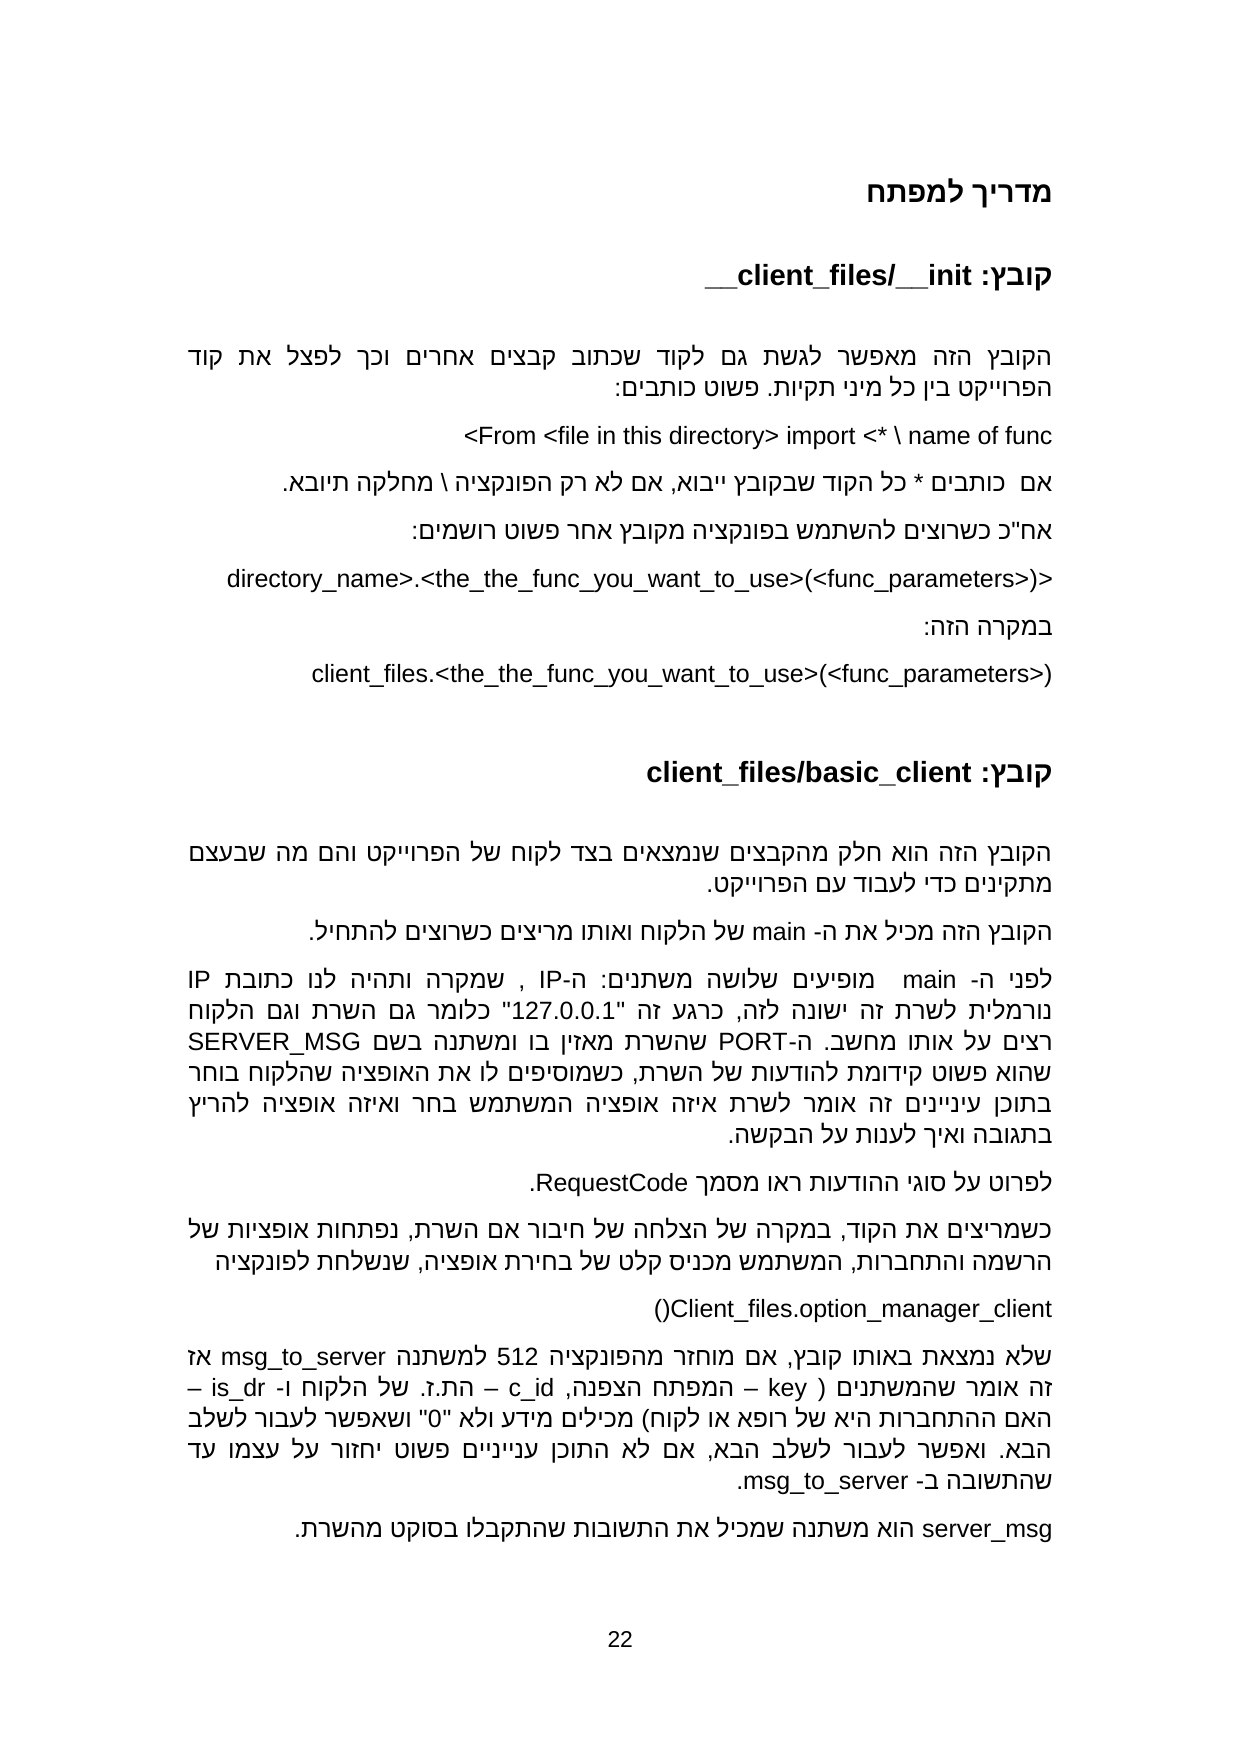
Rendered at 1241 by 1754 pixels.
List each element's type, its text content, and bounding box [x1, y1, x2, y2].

text client_files.<the_the_func_you_want_to_use>(<func_parameters>) [187, 659, 1053, 688]
text server_msg הוא משתנה שמכיל את התשובות שהתקבלו בסוקט מהשרת. [187, 1514, 1053, 1543]
text אם כותבים * כל הקוד שבקובץ ייבוא, אם לא רק הפונקציה \ מחלקה תיובא. [187, 468, 1053, 497]
subtitle קובץ: client_files/basic_client [187, 754, 1053, 788]
subtitle מדריך למפתח [187, 175, 1053, 208]
text שלא נמצאת באותו קובץ, אם מוחזר מהפונקציה 512 למשתנה msg_to_server אז זה אומר שהמשתנים ( key – המפתח הצפנה, c_id – הת.ז. של הלקוח ו- is_dr – האם ההתחברות היא של רופא או לקוח) מכילים מידע ולא "0" ושאפשר לעבור לשלב הבא. ואפשר לעבור לשלב הבא, אם לא התוכן ענייניים פשוט יחזור על עצמו עד שהתשובה ב- msg_to_server. [187, 1342, 1053, 1495]
text <directory_name>.<the_the_func_you_want_to_use>(<func_parameters>) [187, 564, 1053, 592]
text הקובץ הזה הוא חלק מהקבצים שנמצאים בצד לקוח של הפרוייקט והם מה שבעצם מתקינים כדי לעבוד עם הפרוייקט. [187, 838, 1053, 898]
text לפרוט על סוגי ההודעות ראו מסמך RequestCode. [187, 1168, 1053, 1197]
text Client_files.option_manager_client() [187, 1294, 1053, 1323]
text הקובץ הזה מאפשר לגשת גם לקוד שכתוב קבצים אחרים וכך לפצל את קוד הפרוייקט בין כל מיני תקיות. פשוט כותבים: [187, 342, 1053, 402]
text From <file in this directory> import <* \ name of func> [187, 421, 1053, 449]
text במקרה הזה: [187, 611, 1053, 640]
subtitle קובץ: client_files/__init__ [187, 258, 1053, 292]
text כשמריצים את הקוד, במקרה של הצלחה של חיבור אם השרת, נפתחות אופציות של הרשמה והתחברות, המשתמש מכניס קלט של בחירת אופציה, שנשלחת לפונקציה [187, 1216, 1053, 1275]
text אח"כ כשרוצים להשתמש בפונקציה מקובץ אחר פשוט רושמים: [187, 516, 1053, 545]
text לפני ה- main מופיעים שלושה משתנים: ה-IP , שמקרה ותהיה לנו כתובת IP נורמלית לשרת זה ישונה לזה, כרגע זה "127.0.0.1" כלומר גם השרת וגם הלקוח רצים על אותו מחשב. ה-PORT שהשרת מאזין בו ומשתנה בשם SERVER_MSG שהוא פשוט קידומת להודעות של השרת, כשמוסיפים לו את האופציה שהלקוח בוחר בתוכן עיניינים זה אומר לשרת איזה אופציה המשתמש בחר ואיזה אופציה להריץ בתגובה ואיך לענות על הבקשה. [187, 965, 1053, 1149]
text הקובץ הזה מכיל את ה- main של הלקוח ואותו מריצים כשרוצים להתחיל. [187, 917, 1053, 946]
